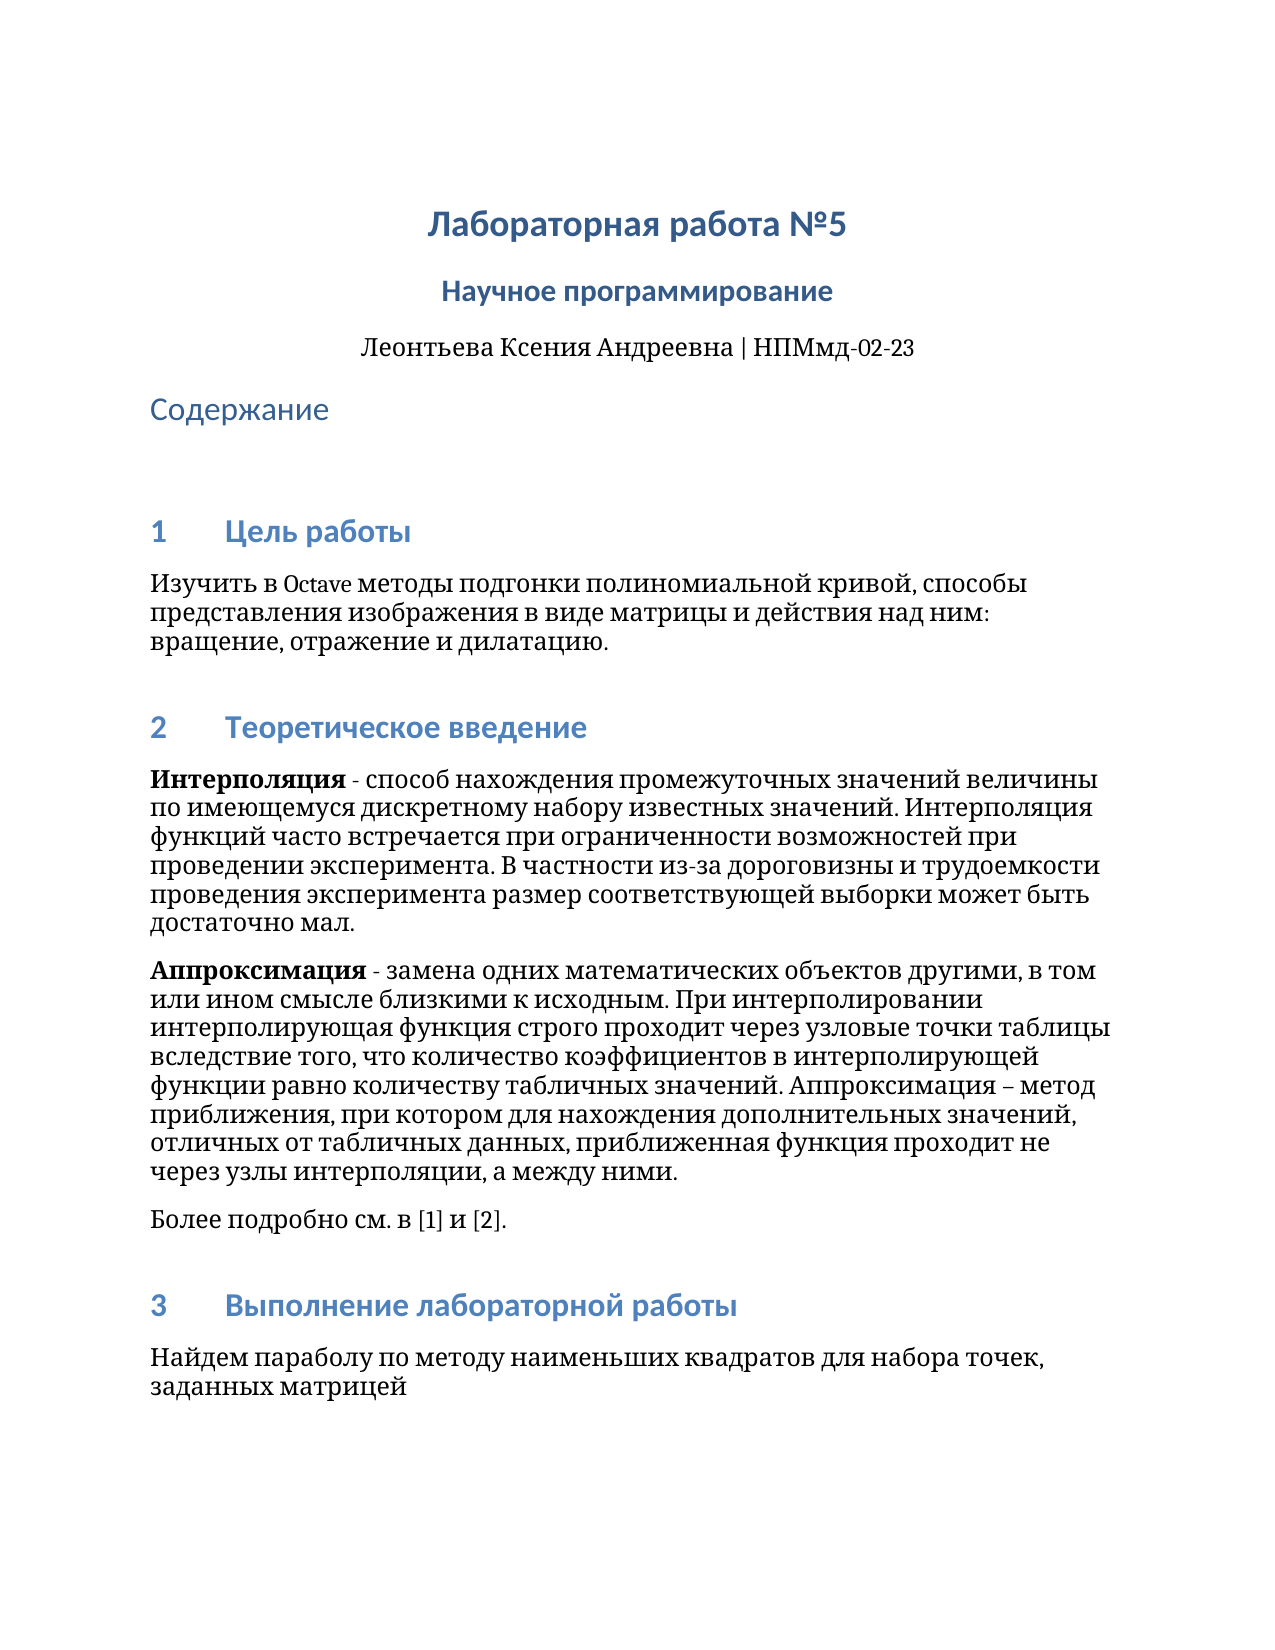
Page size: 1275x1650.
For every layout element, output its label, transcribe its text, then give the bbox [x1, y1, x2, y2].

title Лабораторная работа №5 [150, 200, 1125, 246]
text Интерполяция - способ нахождения промежуточных значений величины по имеющемуся дискретному набору известных значений. Интерполяция функций часто встречается при ограниченности возможностей при проведении эксперимента. В частности из-за дороговизны и трудоемкости проведения эксперимента размер соответствующей выборки может быть достаточно мал. [150, 766, 1125, 938]
text Найдем параболу по методу наименьших квадратов для набора точек, заданных матрицей [150, 1344, 1125, 1401]
subtitle Научное программирование [150, 271, 1125, 309]
text Леонтьева Ксения Андреевна | НПМмд-02-23 [150, 334, 1125, 363]
text Изучить в Octave методы подгонки полиномиальной кривой, способы представления изображения в виде матрицы и действия над ним: вращение, отражение и дилатацию. [150, 570, 1125, 656]
text Более подробно см. в [1] и [2]. [150, 1206, 1125, 1234]
subtitle 2 Теоретическое введение [150, 706, 1125, 747]
text Аппроксимация - замена одних математических объектов другими, в том или ином смысле близкими к исходным. При интерполировании интерполирующая функция строго проходит через узловые точки таблицы вследствие того, что количество коэффициентов в интерполирующей функции равно количеству табличных значений. Аппроксимация – метод приближения, при котором для нахождения дополнительных значений, отличных от табличных данных, приближенная функция проходит не через узлы интерполяции, а между ними. [150, 957, 1125, 1187]
subtitle 1 Цель работы [150, 510, 1125, 551]
subtitle 3 Выполнение лабораторной работы [150, 1284, 1125, 1325]
